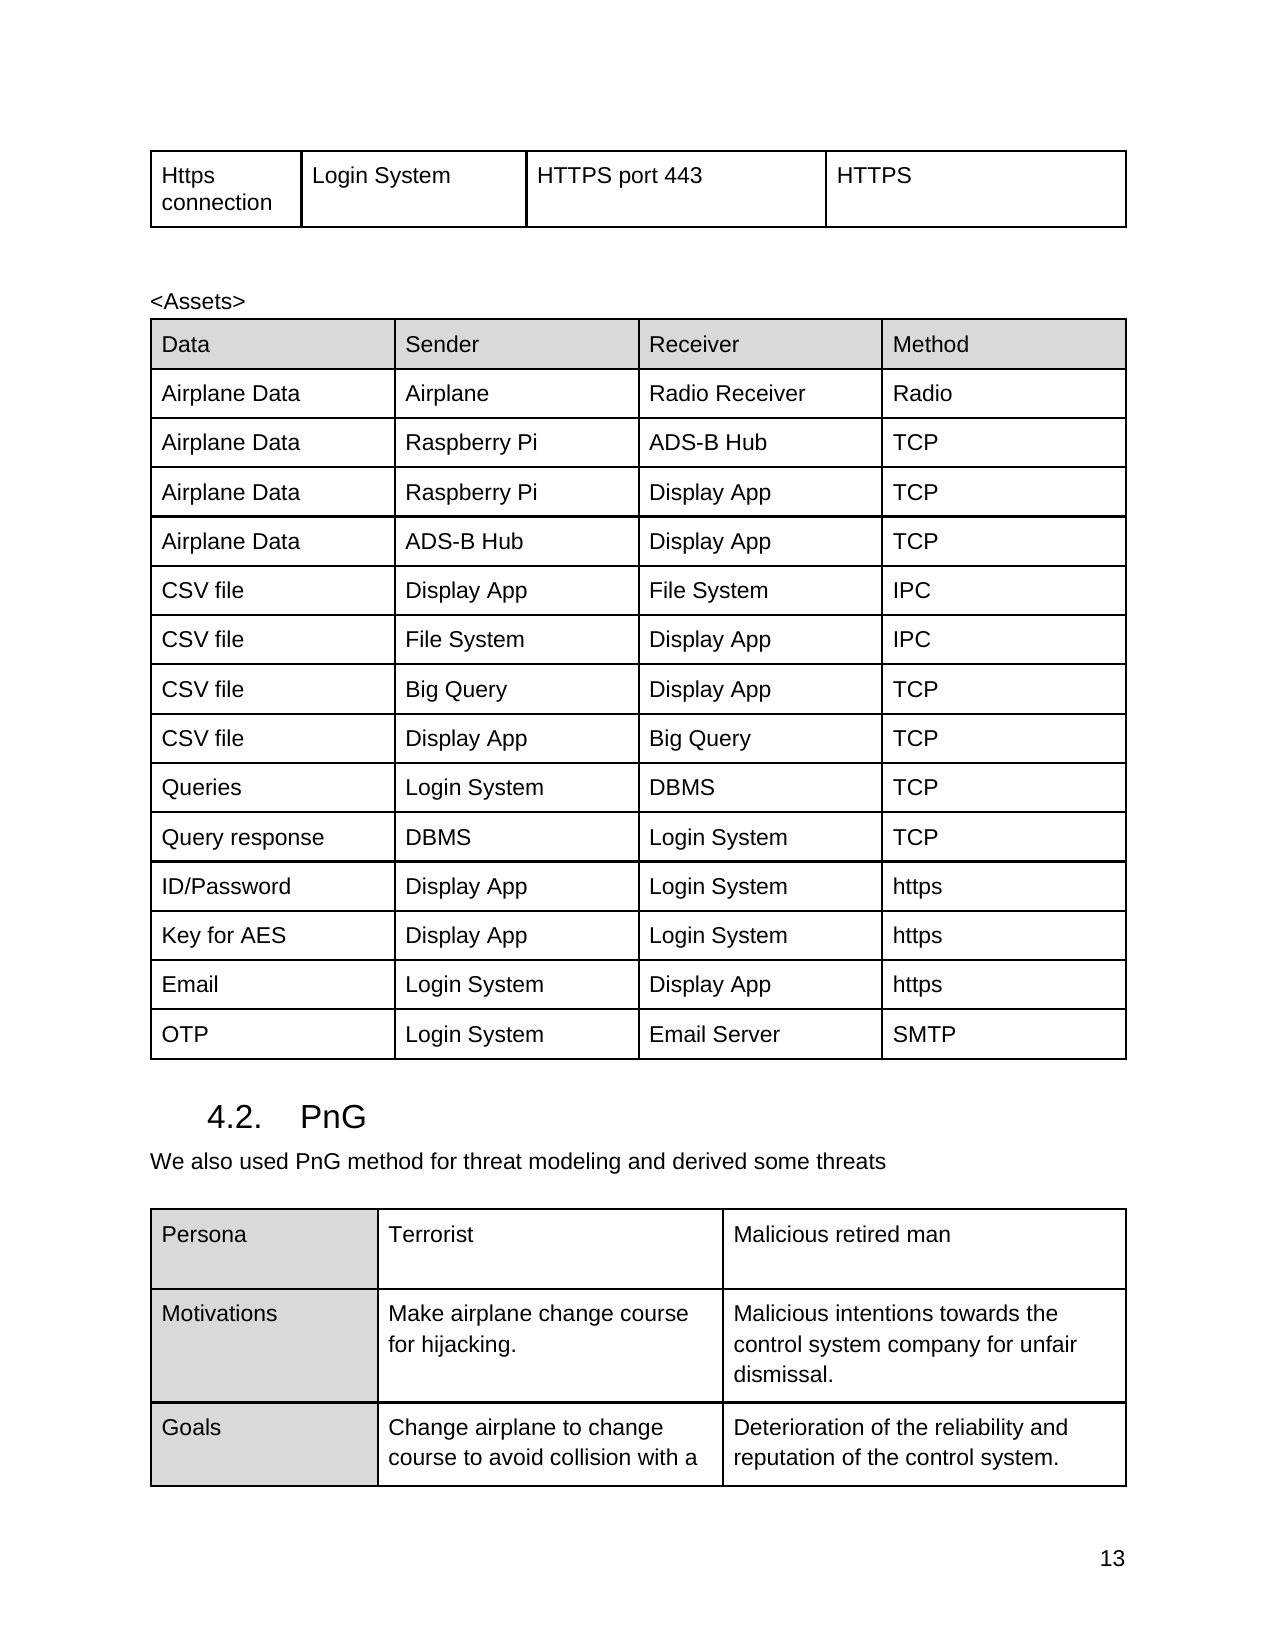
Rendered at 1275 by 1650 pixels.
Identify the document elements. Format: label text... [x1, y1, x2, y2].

table_cell https [883, 863, 1125, 909]
table_cell DBMS [640, 764, 881, 811]
table_cell Airplane [396, 370, 638, 417]
table_cell TCP [883, 419, 1125, 466]
table_cell Airplane Data [152, 468, 394, 515]
table_cell Motivations [152, 1290, 377, 1401]
table_cell Display App [396, 912, 638, 959]
text We also used PnG method for threat modeling and derived some threats [150, 1148, 1125, 1174]
table_header Sender [396, 320, 638, 368]
table_cell Goals [152, 1404, 377, 1485]
table_header Receiver [640, 320, 881, 368]
table_cell File System [640, 567, 881, 614]
table_cell OTP [152, 1010, 394, 1057]
table_header Malicious retired man [724, 1210, 1125, 1288]
table_cell Display App [396, 715, 638, 762]
text <Assets> [150, 288, 1125, 314]
table_cell DBMS [396, 813, 638, 860]
table_cell IPC [883, 567, 1125, 614]
table_cell Login System [640, 813, 881, 860]
table_cell TCP [883, 665, 1125, 712]
table_cell Radio Receiver [640, 370, 881, 417]
table_cell Display App [640, 616, 881, 663]
table_cell https [883, 961, 1125, 1008]
table_cell Key for AES [152, 912, 394, 959]
table_cell IPC [883, 616, 1125, 663]
table_cell ADS-B Hub [640, 419, 881, 466]
table_cell Login System [640, 912, 881, 959]
table_cell TCP [883, 764, 1125, 811]
table_cell Airplane Data [152, 518, 394, 565]
table_cell Query response [152, 813, 394, 860]
table_cell HTTPS port 443 [528, 152, 825, 226]
table_header Terrorist [379, 1210, 722, 1288]
table_cell TCP [883, 518, 1125, 565]
table_cell CSV file [152, 715, 394, 762]
table_cell Display App [640, 665, 881, 712]
table_cell Raspberry Pi [396, 468, 638, 515]
table_cell Display App [640, 518, 881, 565]
table_cell Display App [396, 863, 638, 909]
subtitle PnG [262, 1097, 1125, 1135]
table_cell Email Server [640, 1010, 881, 1057]
table_cell Radio [883, 370, 1125, 417]
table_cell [379, 1404, 722, 1485]
table_cell Big Query [640, 715, 881, 762]
table_cell CSV file [152, 665, 394, 712]
table_header Persona [152, 1210, 377, 1288]
table_cell Raspberry Pi [396, 419, 638, 466]
table_cell Login System [640, 863, 881, 909]
table_cell CSV file [152, 567, 394, 614]
table_cell CSV file [152, 616, 394, 663]
table_cell TCP [883, 468, 1125, 515]
table_cell File System [396, 616, 638, 663]
table_cell SMTP [883, 1010, 1125, 1057]
table_cell Display App [640, 961, 881, 1008]
table_cell ADS-B Hub [396, 518, 638, 565]
table_cell Malicious intentions towards the control system company for unfair dismissal. [724, 1290, 1125, 1401]
table_cell Airplane Data [152, 370, 394, 417]
table_cell Login System [396, 1010, 638, 1057]
table_cell Airplane Data [152, 419, 394, 466]
table_header Data [152, 320, 394, 368]
table_cell ID/Password [152, 863, 394, 909]
table_cell Display App [640, 468, 881, 515]
table_cell Login System [396, 961, 638, 1008]
table_cell Display App [396, 567, 638, 614]
table_cell HTTPS [827, 152, 1125, 226]
table_cell Https connection [152, 152, 300, 226]
table_cell TCP [883, 813, 1125, 860]
table_cell Login System [396, 764, 638, 811]
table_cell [724, 1404, 1125, 1485]
table_cell Queries [152, 764, 394, 811]
table_cell https [883, 912, 1125, 959]
table_cell Make airplane change course for hijacking. [379, 1290, 722, 1401]
table_cell Big Query [396, 665, 638, 712]
table_header Method [883, 320, 1125, 368]
table_cell Email [152, 961, 394, 1008]
table_cell TCP [883, 715, 1125, 762]
table_cell Login System [303, 152, 525, 226]
